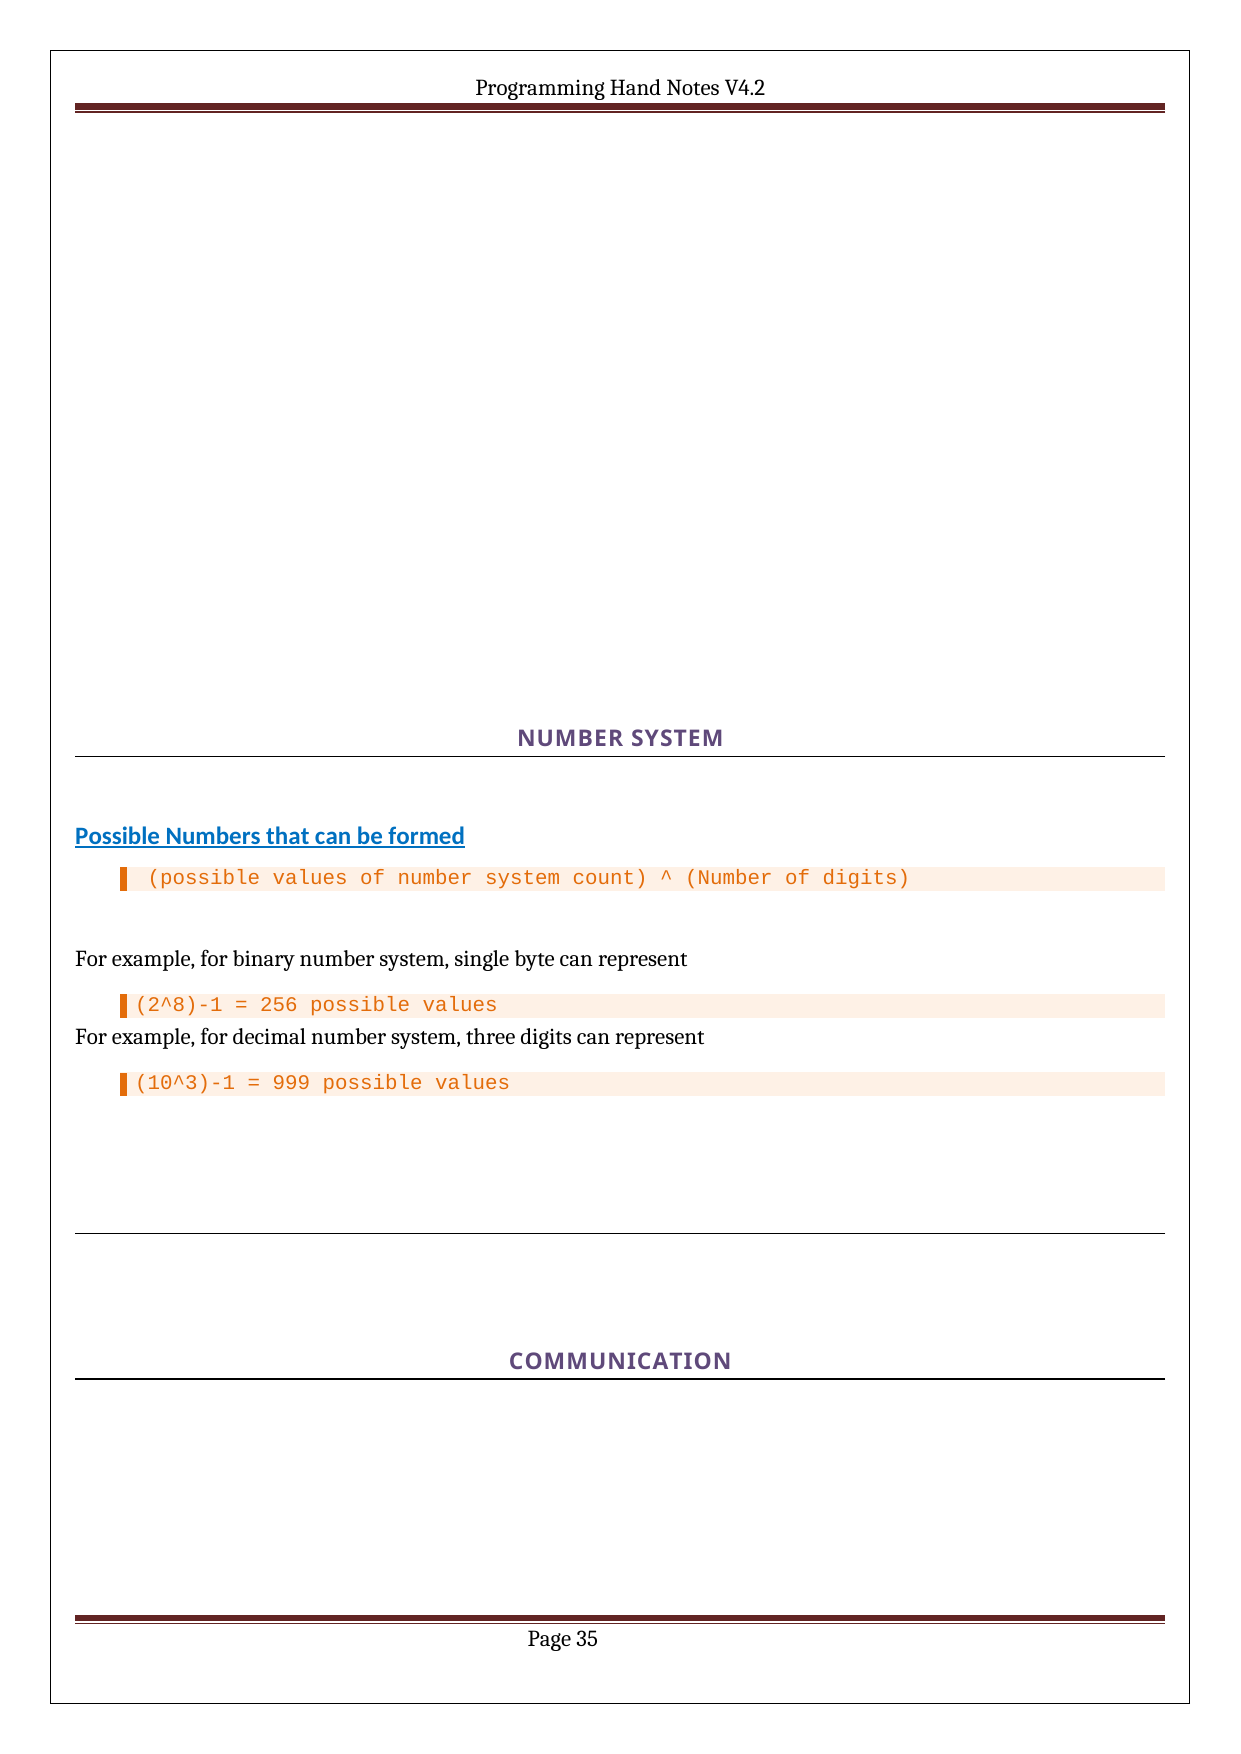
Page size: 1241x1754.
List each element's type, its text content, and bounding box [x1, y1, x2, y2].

subtitle Possible Numbers that can be formed [75, 820, 1165, 850]
text For example, for decimal number system, three digits can represent [75, 1024, 1165, 1050]
text (2^8)-1 = 256 possible values [127, 994, 1165, 1018]
text For example, for binary number system, single byte can represent [75, 946, 1165, 972]
subtitle Number system [75, 722, 1165, 756]
text (10^3)-1 = 999 possible values [120, 1072, 1165, 1096]
text (possible values of number system count) ^ (Number of digits) [127, 867, 1165, 891]
subtitle COMMUNICATION [75, 1345, 1165, 1378]
